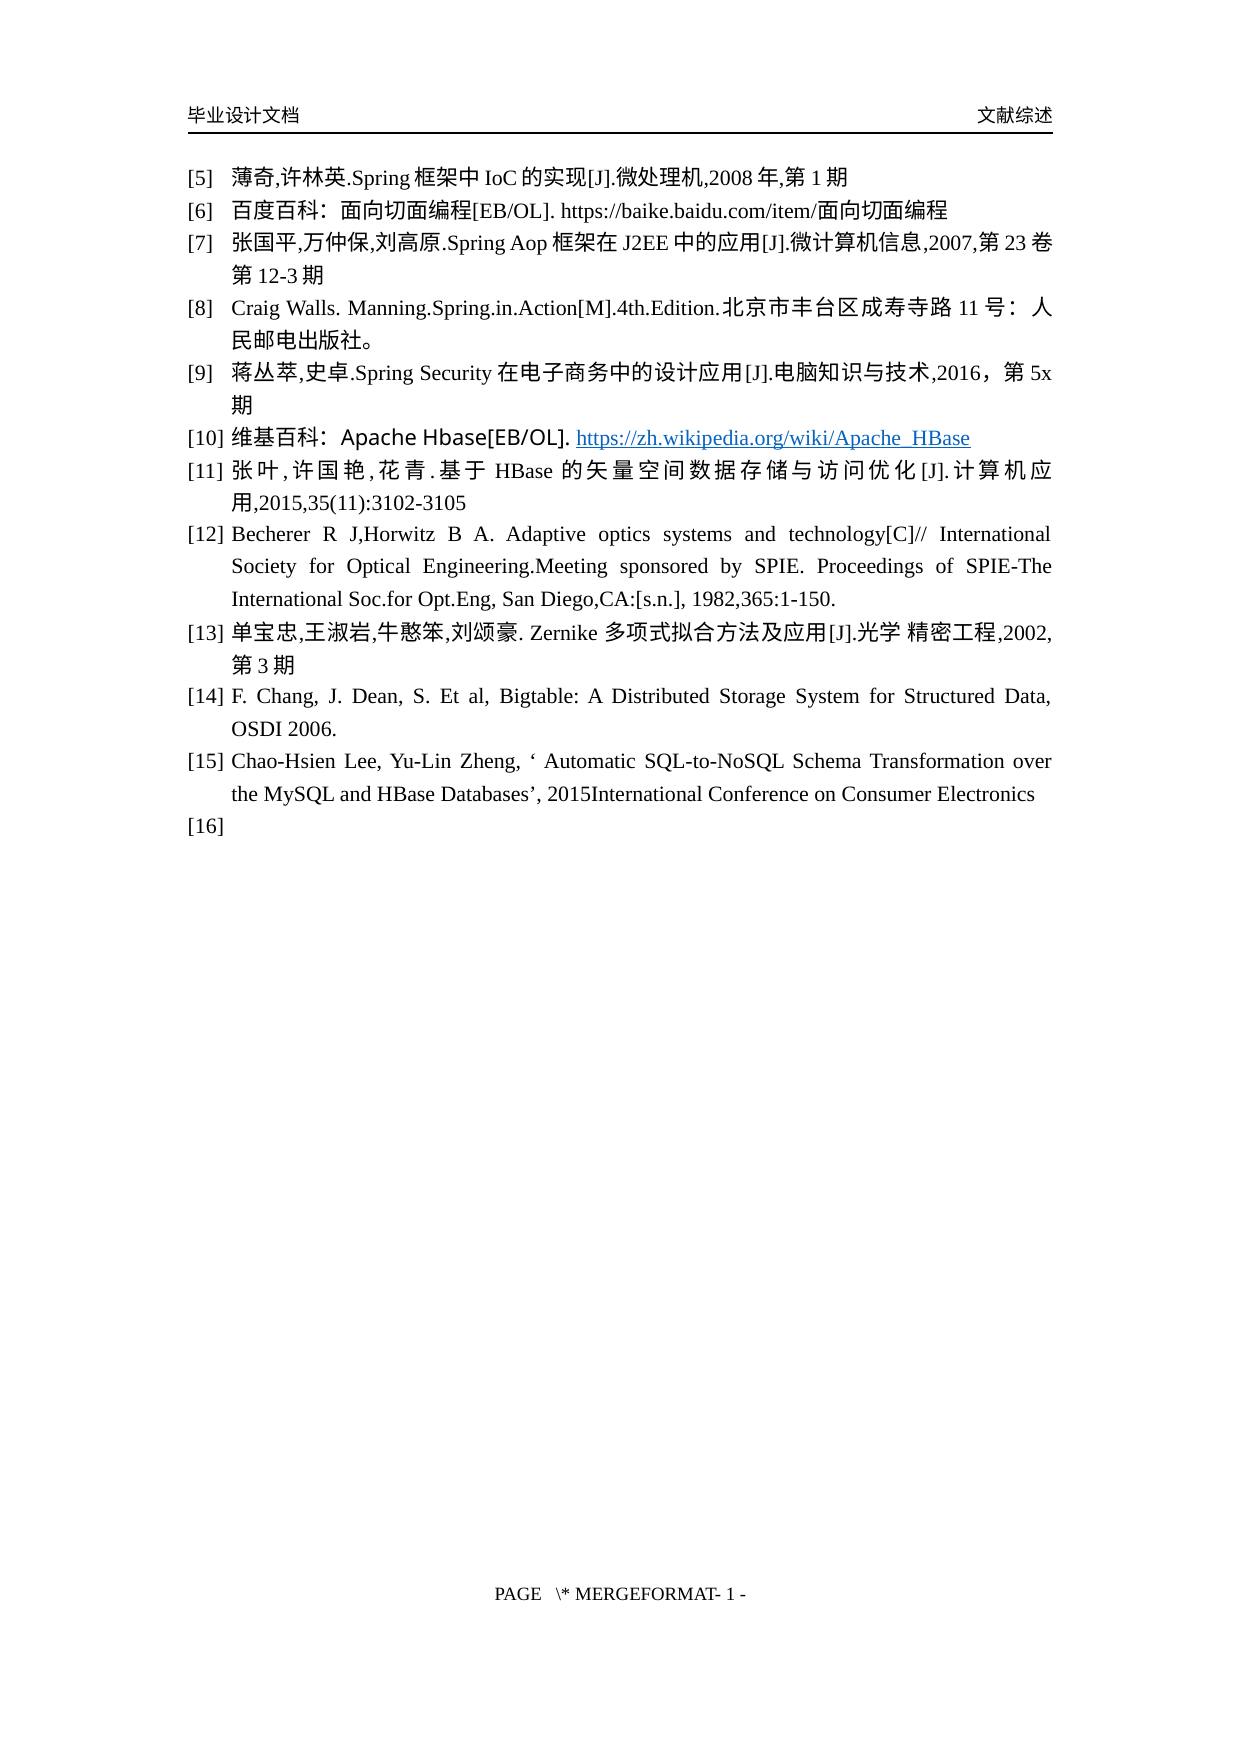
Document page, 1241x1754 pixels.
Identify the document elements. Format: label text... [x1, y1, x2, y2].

list 维基百科：Apache Hbase[EB/OL]. https://zh.wikipedia.org/wiki/Apache_HBase [187, 420, 1053, 452]
list 单宝忠,王淑岩,牛憨笨,刘颂豪. Zernike 多项式拟合方法及应用[J].光学 精密工程,2002,第3期 [187, 615, 1053, 680]
list 薄奇,许林英.Spring框架中IoC的实现[J].微处理机,2008年,第1期 [187, 160, 1053, 192]
list 张叶,许国艳,花青.基于HBase的矢量空间数据存储与访问优化[J].计算机应用,2015,35(11):3102-3105 [187, 452, 1053, 517]
list F. Chang, J. Dean, S. Et al, Bigtable: A Distributed Storage System for Structured Data, OSDI 2006. [187, 680, 1053, 745]
list Craig Walls. Manning.Spring.in.Action[M].4th.Edition.北京市丰台区成寿寺路11号：人民邮电出版社。 [187, 290, 1053, 355]
list 蒋丛萃,史卓.Spring Security在电子商务中的设计应用[J].电脑知识与技术,2016，第5x期 [187, 355, 1053, 420]
list Becherer R J,Horwitz B A. Adaptive optics systems and technology[C]// International Society for Optical Engineering.Meeting sponsored by SPIE. Proceedings of SPIE-The International Soc.for Opt.Eng, San Diego,CA:[s.n.], 1982,365:1-150. [187, 517, 1053, 615]
list 百度百科：面向切面编程[EB/OL]. https://baike.baidu.com/item/面向切面编程 [187, 192, 1053, 225]
list 张国平,万仲保,刘高原.Spring Aop框架在J2EE中的应用[J].微计算机信息,2007,第23卷，第12-3期 [187, 225, 1053, 290]
list Chao-Hsien Lee, Yu-Lin Zheng, ‘ Automatic SQL-to-NoSQL Schema Transformation over the MySQL and HBase Databases’, 2015International Conference on Consumer Electronics [187, 745, 1053, 810]
